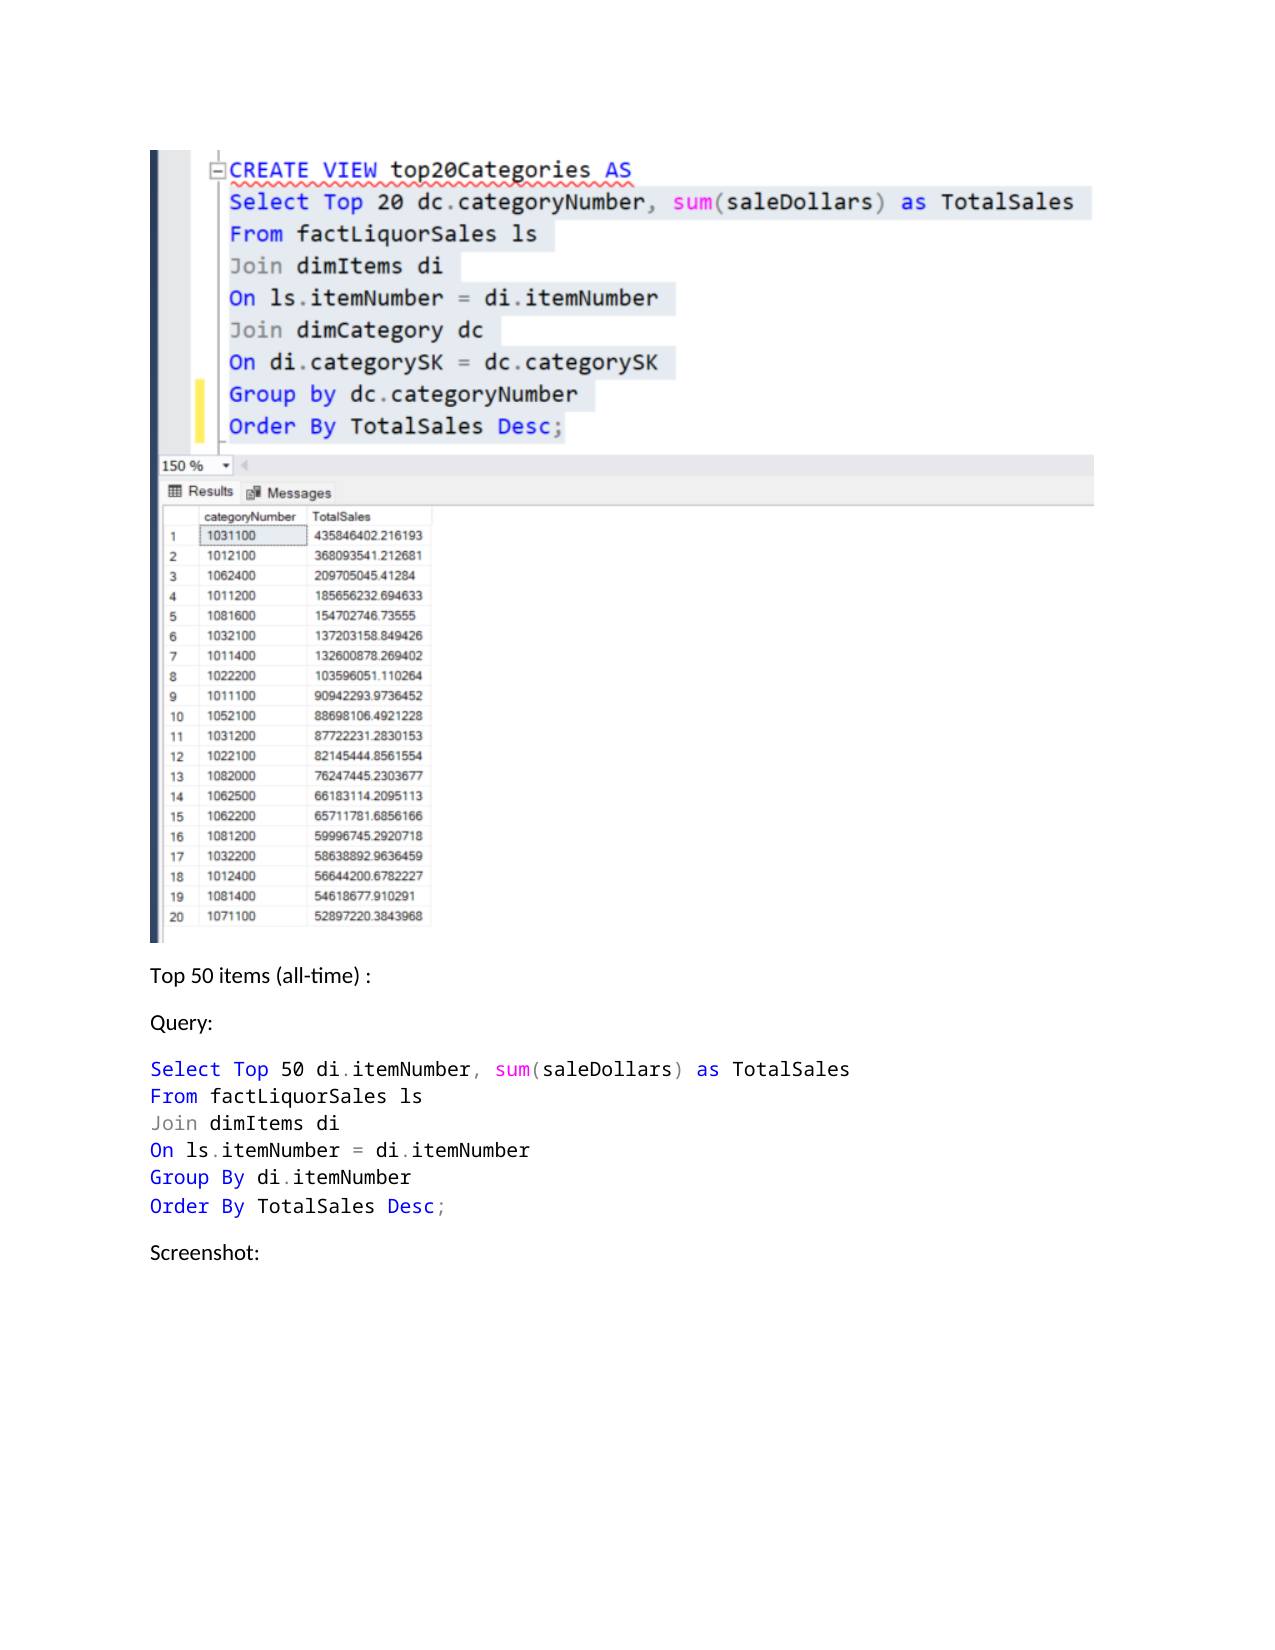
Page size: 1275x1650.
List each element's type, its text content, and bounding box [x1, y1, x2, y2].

text Select Top 50 di.itemNumber, sum(saleDollars) as TotalSales [150, 1055, 1125, 1082]
text Group By di.itemNumber Order By TotalSales Desc; [150, 1163, 1125, 1219]
text Screenshot: [150, 1238, 1125, 1266]
text On ls.itemNumber = di.itemNumber [150, 1136, 1125, 1163]
text Join dimItems di [150, 1109, 1125, 1136]
text From factLiquorSales ls [150, 1082, 1125, 1109]
text Top 50 items (all-time) : [150, 961, 1125, 989]
picture [150, 150, 1094, 943]
text Query: [150, 1008, 1125, 1036]
